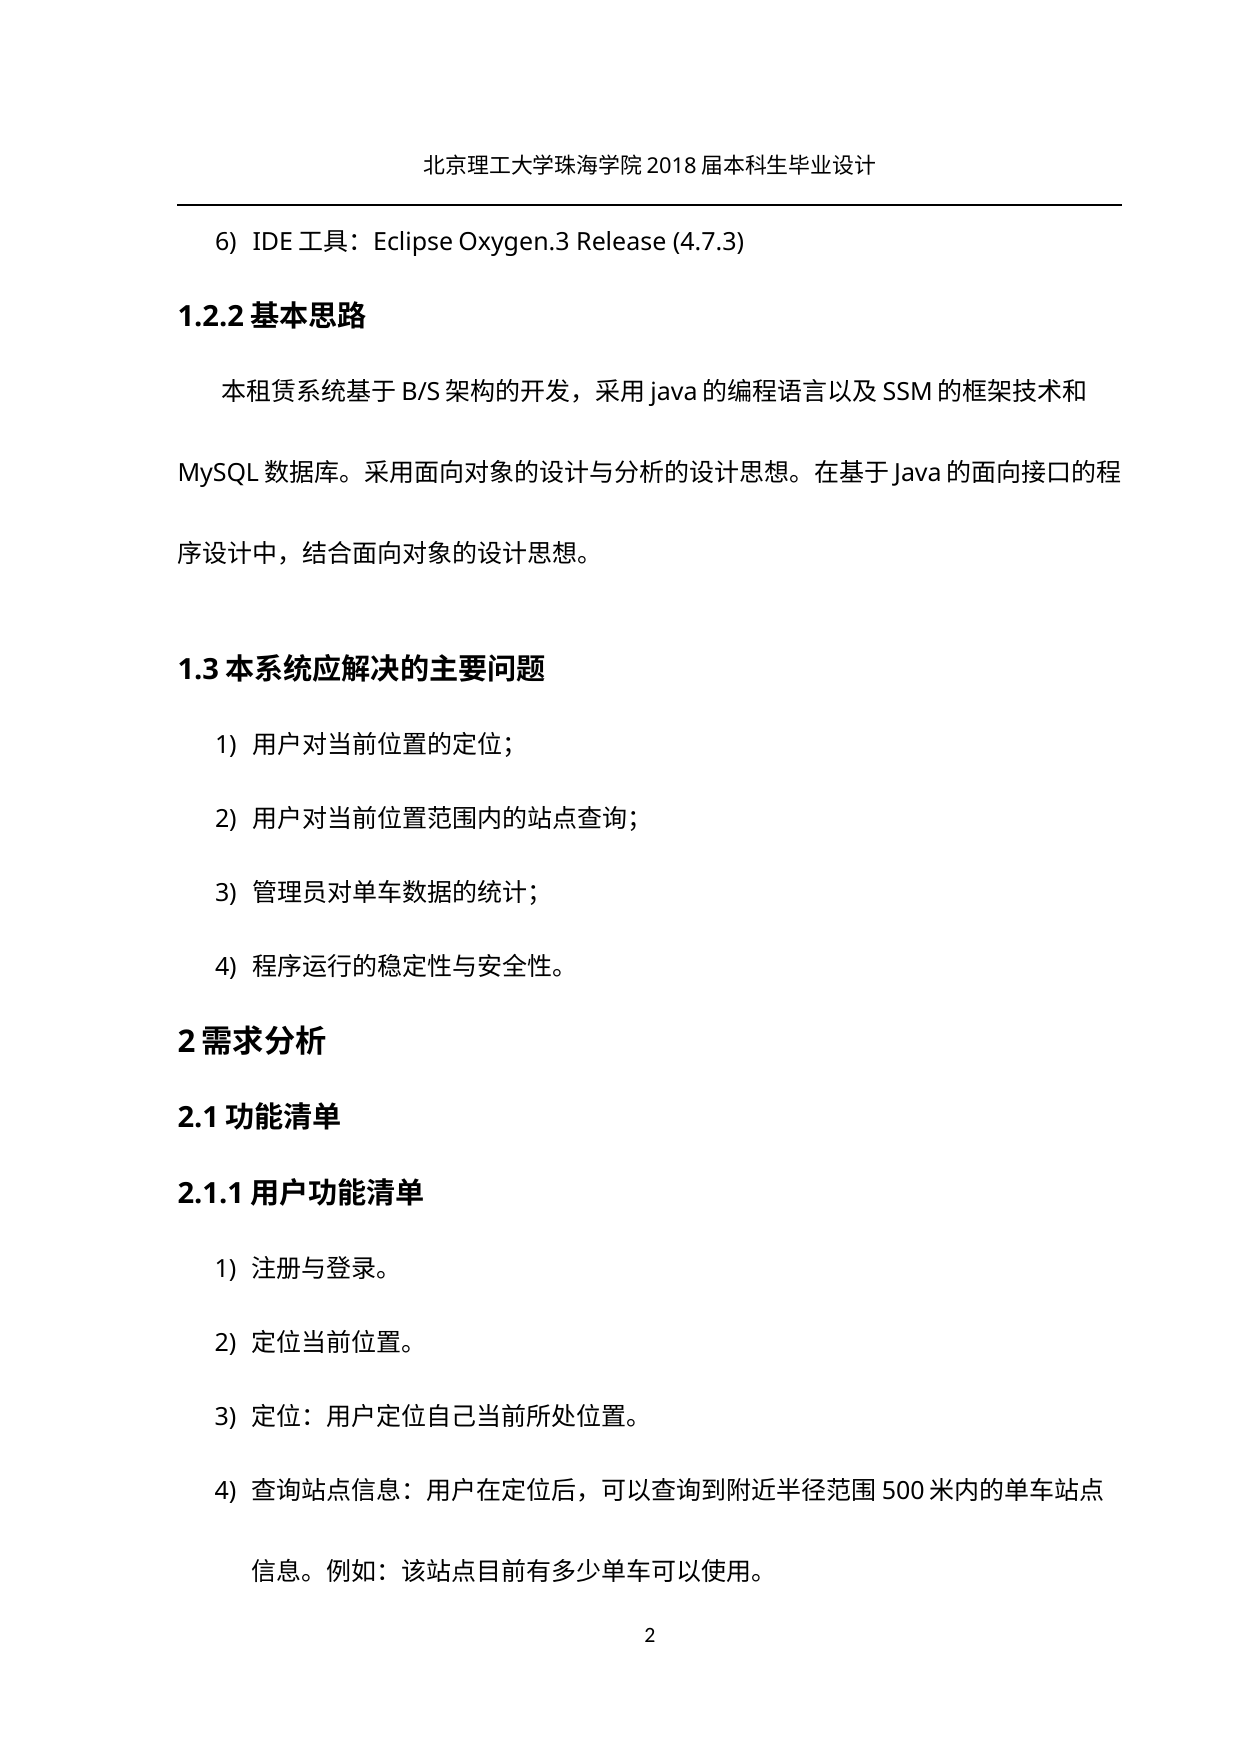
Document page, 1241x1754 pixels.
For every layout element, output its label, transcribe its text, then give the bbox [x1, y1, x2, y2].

text 本租赁系统基于B/S架构的开发，采用java的编程语言以及SSM的框架技术和MySQL数据库。采用面向对象的设计与分析的设计思想。在基于Java的面向接口的程序设计中，结合面向对象的设计思想。 [177, 357, 1122, 584]
list IDE工具：Eclipse Oxygen.3 Release (4.7.3) [215, 207, 1122, 272]
text 1.2.2基本思路 [177, 281, 1122, 346]
list 用户对当前位置范围内的站点查询； [215, 784, 1122, 849]
text 1.3本系统应解决的主要问题 [177, 634, 1122, 699]
list 用户对当前位置的定位； [215, 710, 1122, 775]
list 管理员对单车数据的统计； [215, 858, 1122, 923]
list 注册与登录。 [214, 1234, 1122, 1299]
list 定位当前位置。 [214, 1308, 1122, 1373]
list 程序运行的稳定性与安全性。 [215, 932, 1122, 997]
subtitle 2需求分析 [177, 1006, 1122, 1071]
text 2.1.1用户功能清单 [177, 1158, 1122, 1223]
text 2.1功能清单 [177, 1083, 1122, 1148]
list 定位：用户定位自己当前所处位置。 [214, 1382, 1122, 1447]
list 查询站点信息：用户在定位后，可以查询到附近半径范围500米内的单车站点信息。例如：该站点目前有多少单车可以使用。 [214, 1456, 1122, 1602]
